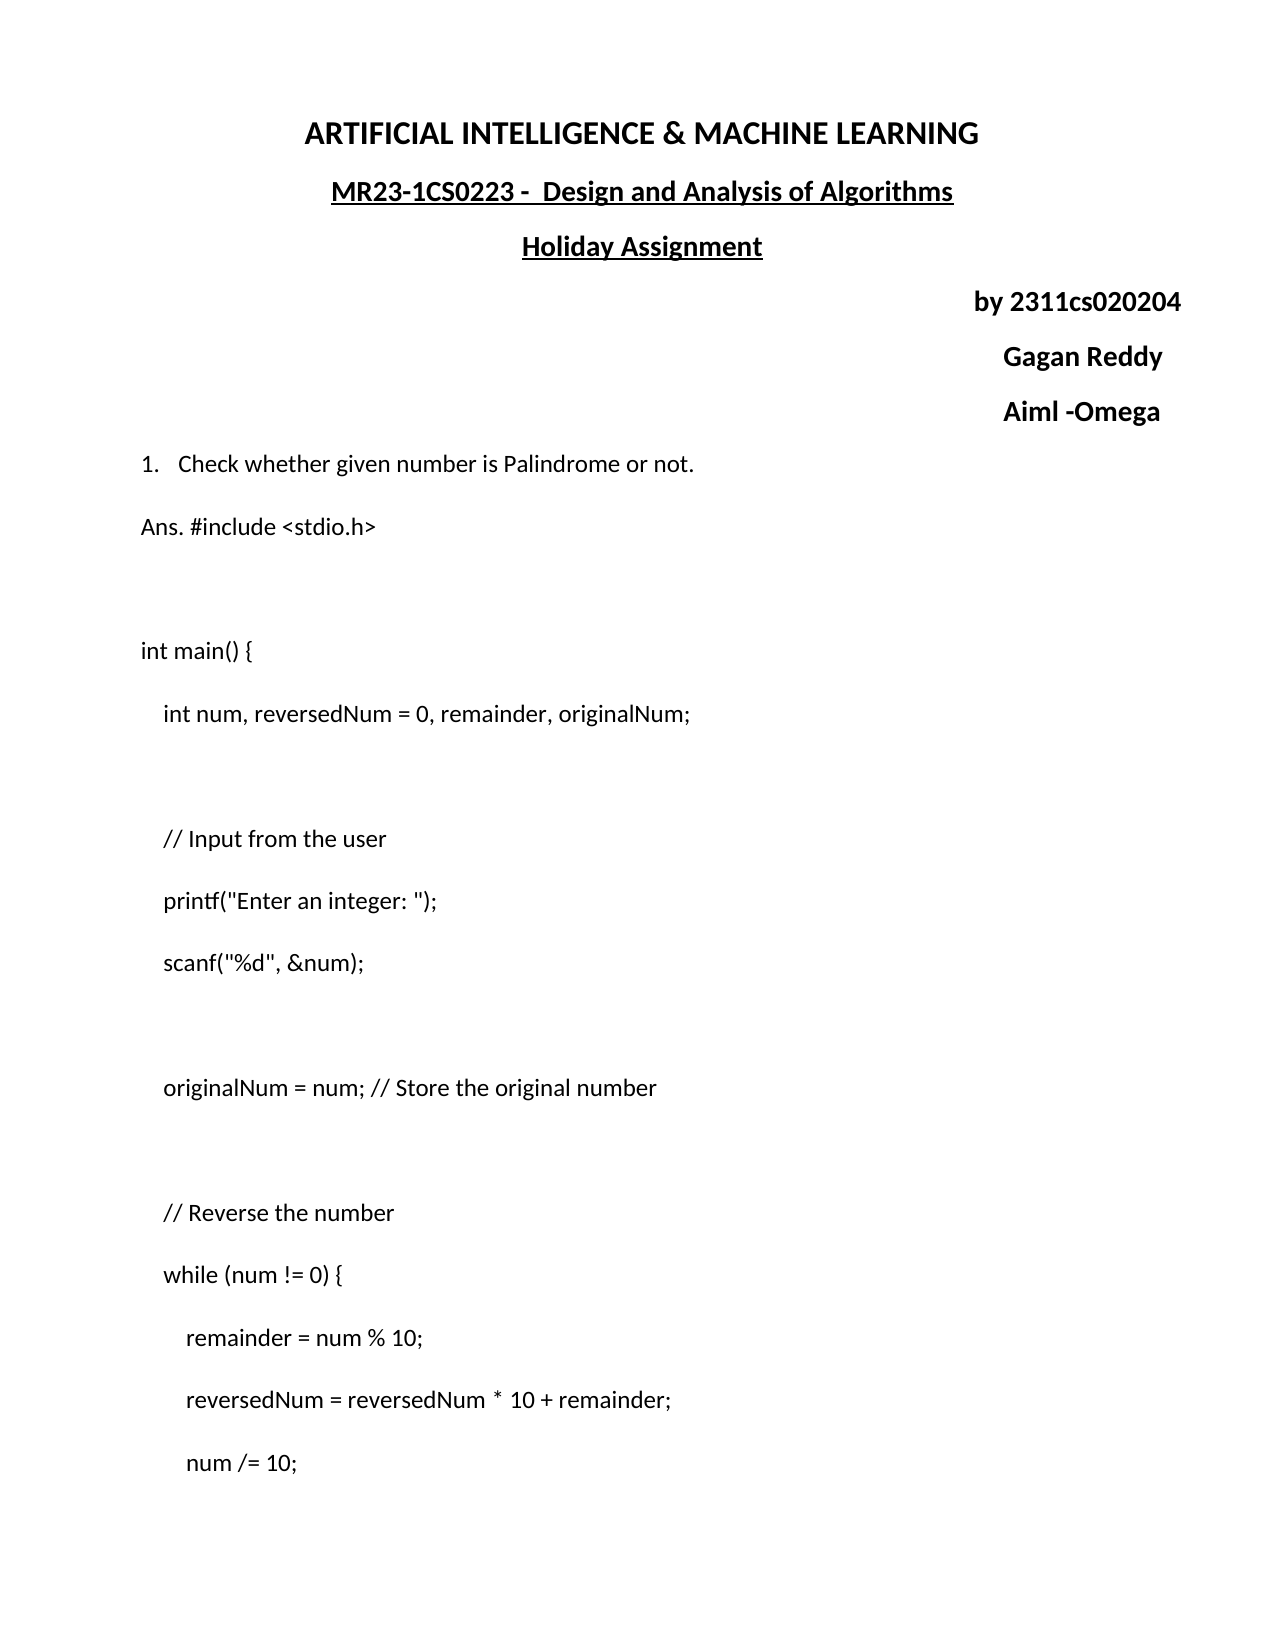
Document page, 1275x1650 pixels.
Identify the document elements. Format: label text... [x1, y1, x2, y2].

text ARTIFICIAL INTELLIGENCE & MACHINE LEARNING [103, 112, 1181, 153]
text while (num != 0) { [141, 1259, 1181, 1290]
text Ans. #include <stdio.h> [141, 511, 1181, 541]
text originalNum = num; // Store the original number [141, 1072, 1181, 1103]
text MR23-1CS0223 - Design and Analysis of Algorithms [103, 173, 1181, 208]
text // Input from the user [141, 823, 1181, 853]
text scanf("%d", &num); [141, 947, 1181, 978]
text reversedNum = reversedNum * 10 + remainder; [141, 1384, 1181, 1415]
list Check whether given number is Palindrome or not. [141, 448, 1181, 479]
text remainder = num % 10; [141, 1322, 1181, 1352]
text int num, reversedNum = 0, remainder, originalNum; [141, 698, 1181, 728]
text Gagan Reddy [103, 338, 1181, 374]
text int main() { [141, 636, 1181, 666]
text printf("Enter an integer: "); [141, 885, 1181, 916]
text Holiday Assignment [103, 228, 1181, 263]
text Aiml -Omega [928, 393, 1181, 429]
text by 2311cs020204 [103, 283, 1181, 319]
text // Reverse the number [141, 1197, 1181, 1228]
text num /= 10; [141, 1447, 1181, 1477]
